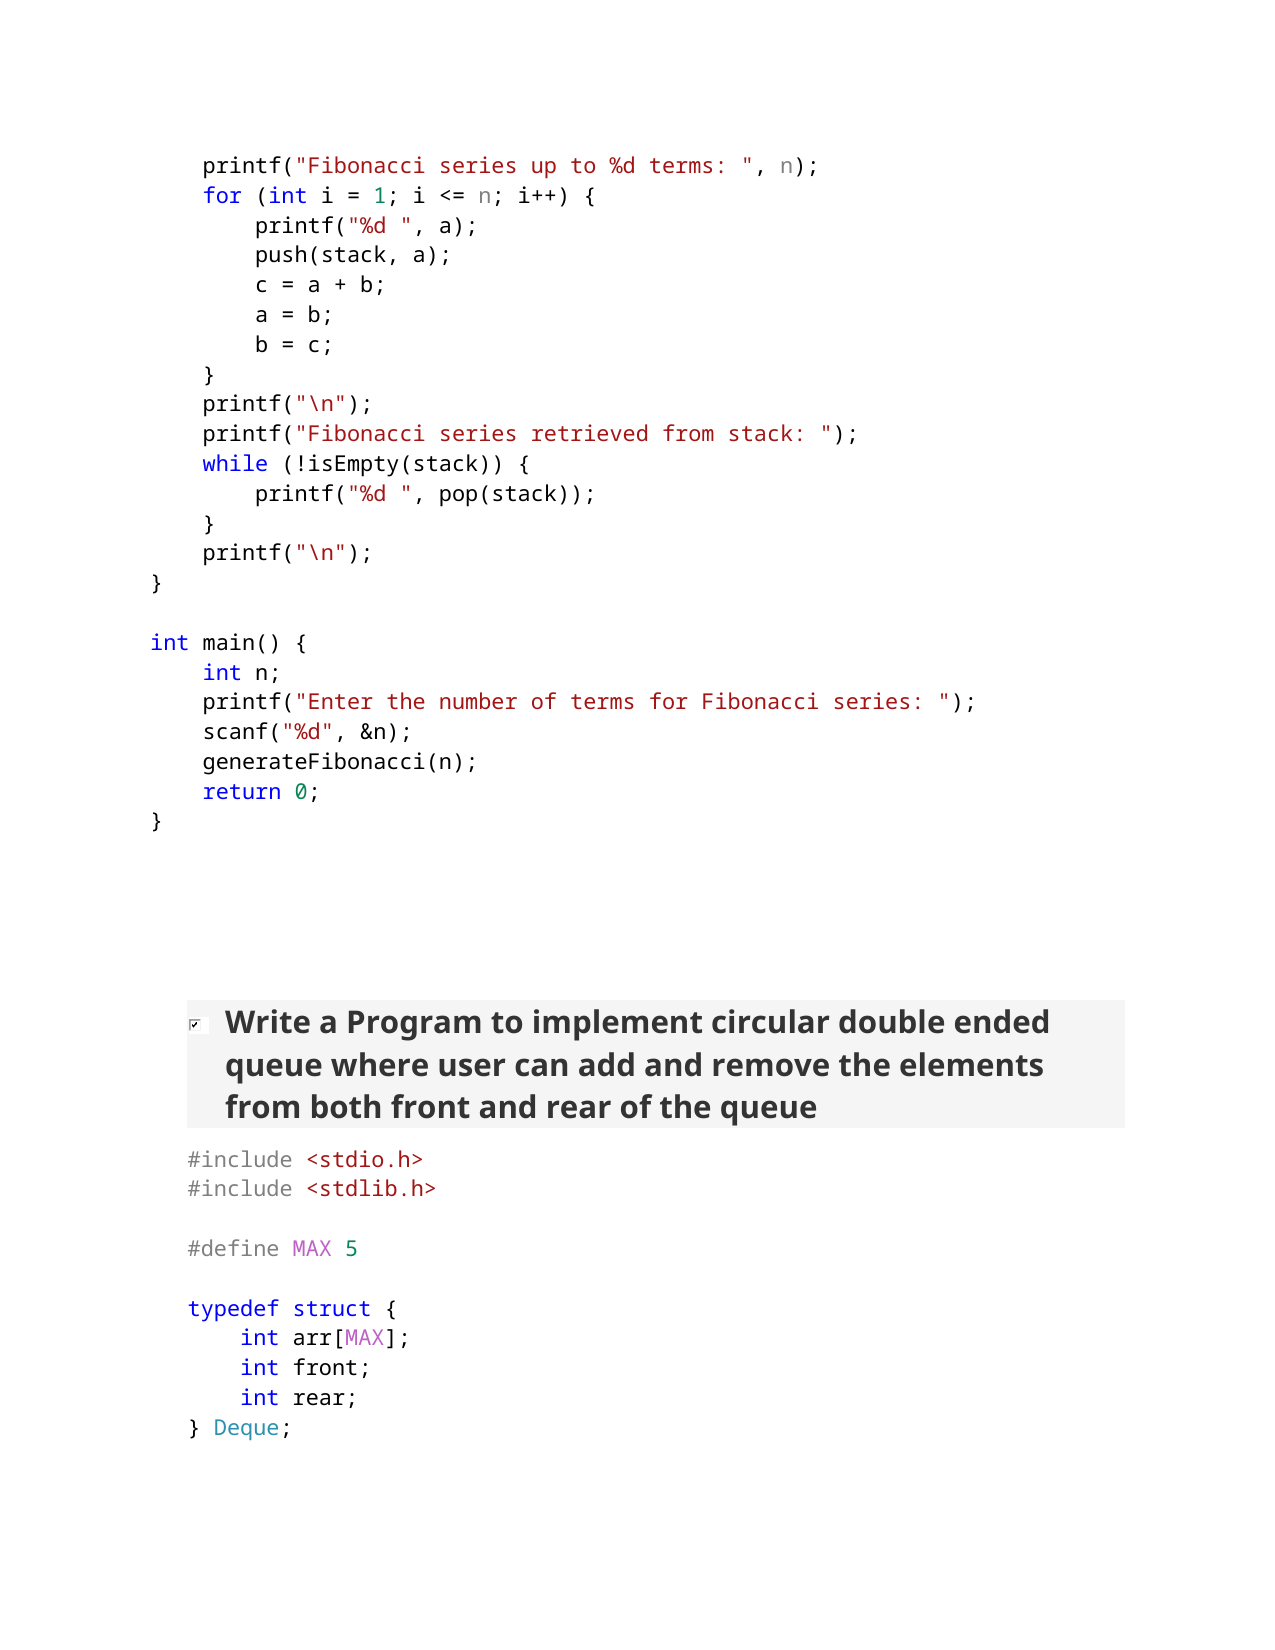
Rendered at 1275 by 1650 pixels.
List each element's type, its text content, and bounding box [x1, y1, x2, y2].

text typedef struct { [187, 1293, 1125, 1322]
text printf("%d ", pop(stack)); [150, 478, 1125, 507]
text printf("Enter the number of terms for Fibonacci series: "); [150, 686, 1125, 716]
text printf("Fibonacci series up to %d terms: ", n); [150, 150, 1125, 180]
list Write a Program to implement circular double ended queue where user can add and remove the elements from both front and rear of the queue [187, 1000, 1125, 1128]
text scanf("%d", &n); [150, 716, 1125, 746]
text printf("%d ", a); [150, 209, 1125, 239]
text #include <stdlib.h> [187, 1173, 1125, 1203]
text printf("\n"); [150, 388, 1125, 418]
text #include <stdio.h> [187, 1144, 1125, 1173]
text a = b; [150, 299, 1125, 329]
text for (int i = 1; i <= n; i++) { [150, 180, 1125, 209]
text int main() { [150, 627, 1125, 656]
text } Deque; [187, 1412, 1125, 1442]
text #define MAX 5 [187, 1233, 1125, 1263]
text int rear; [187, 1382, 1125, 1412]
text c = a + b; [150, 269, 1125, 299]
text int arr[MAX]; [187, 1322, 1125, 1352]
text generateFibonacci(n); [150, 746, 1125, 776]
text return 0; [150, 776, 1125, 805]
text printf("Fibonacci series retrieved from stack: "); [150, 418, 1125, 448]
text } [150, 507, 1125, 537]
text push(stack, a); [150, 239, 1125, 269]
text int n; [150, 656, 1125, 686]
text } [150, 358, 1125, 388]
text printf("\n"); [150, 537, 1125, 567]
text while (!isEmpty(stack)) { [150, 448, 1125, 478]
text int front; [187, 1352, 1125, 1382]
text } [150, 805, 1125, 835]
text b = c; [150, 329, 1125, 358]
text } [150, 567, 1125, 597]
